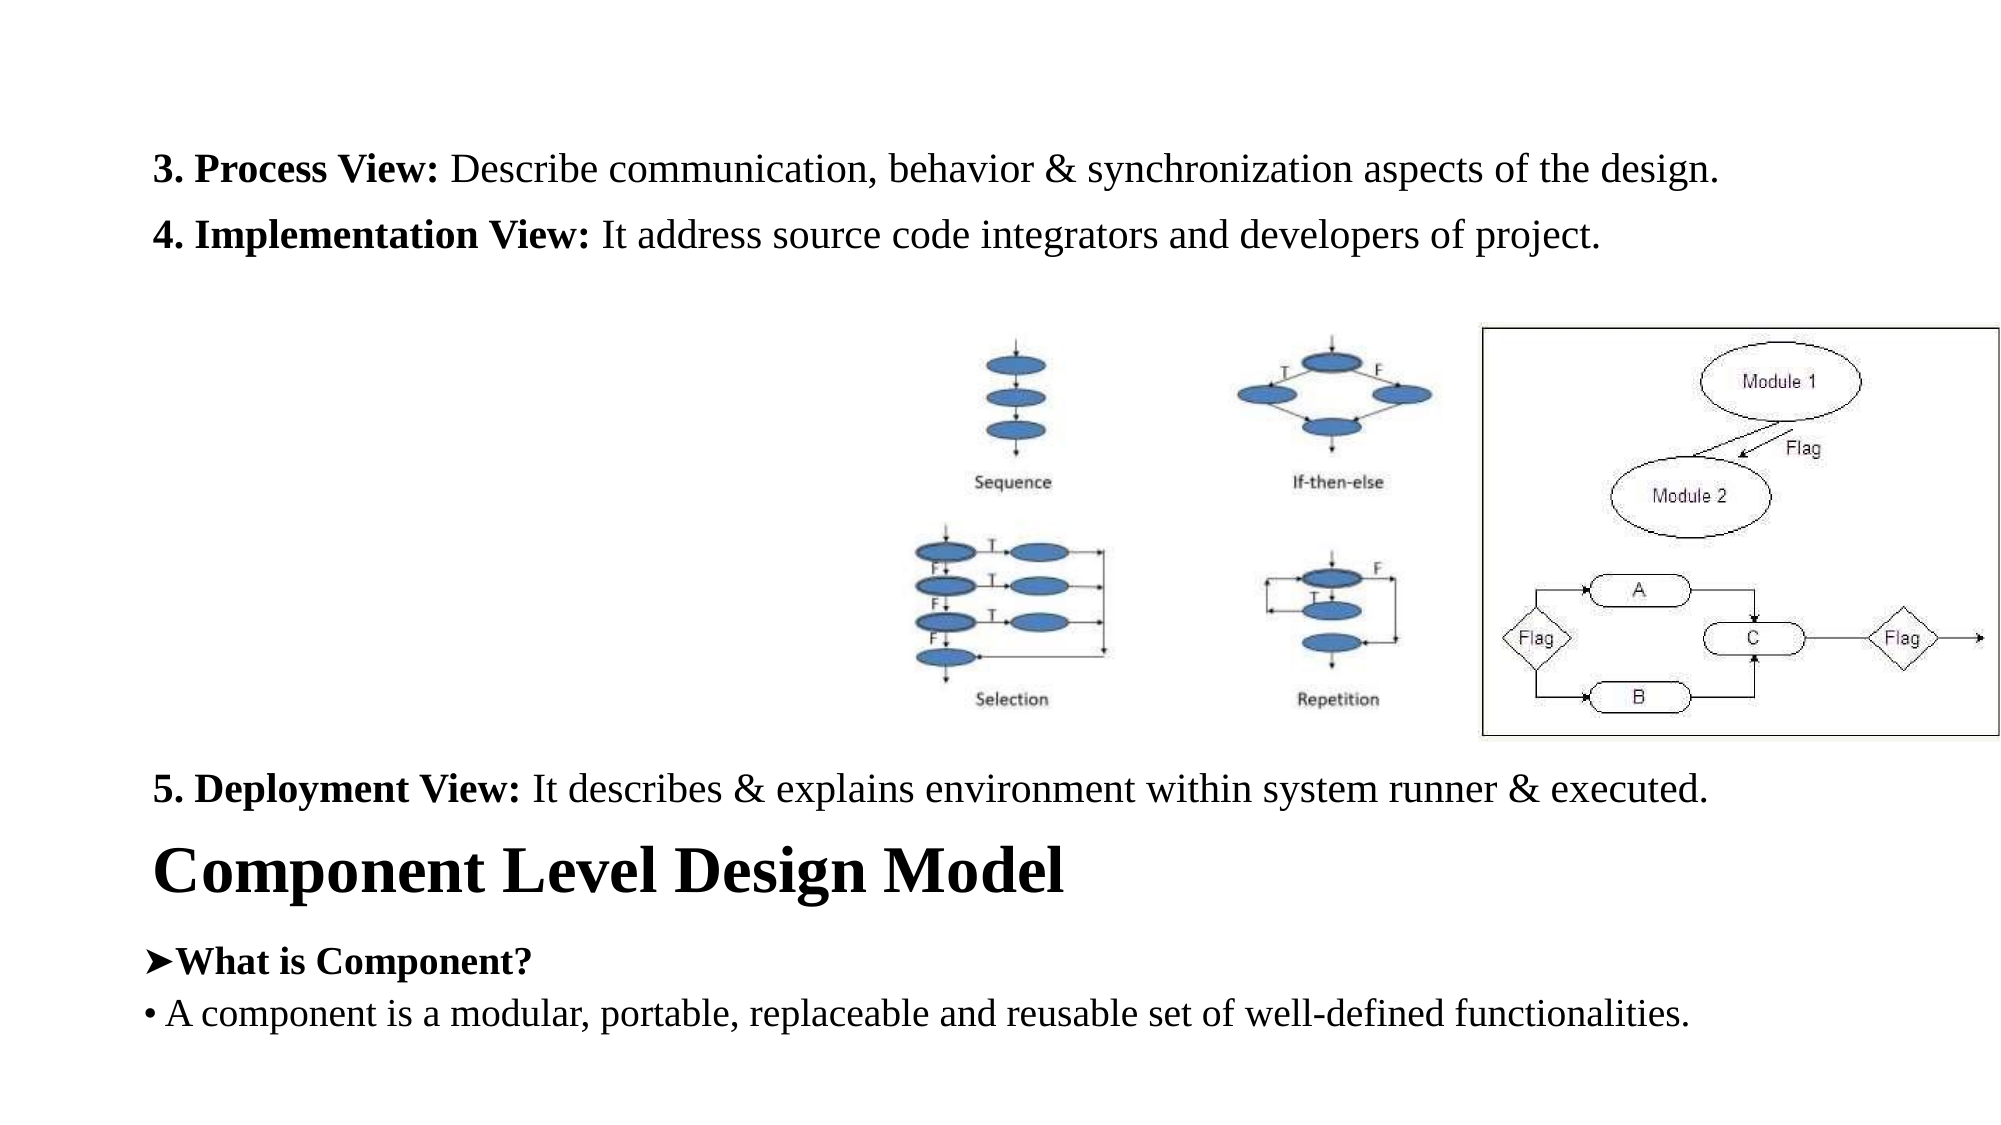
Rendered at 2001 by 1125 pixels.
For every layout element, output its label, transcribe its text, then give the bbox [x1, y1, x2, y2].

picture [1477, 321, 2000, 742]
list Implementation View: It address source code integrators and developers of project. [153, 210, 1875, 258]
subtitle Component Level Design Model [153, 830, 1768, 907]
picture [890, 321, 1464, 741]
text ➤What is Component? [142, 932, 1875, 986]
list Process View: Describe communication, behavior & synchronization aspects of the design. [153, 143, 1875, 191]
text • A component is a modular, portable, replaceable and reusable set of well-defined functionalities. [143, 994, 1874, 1035]
